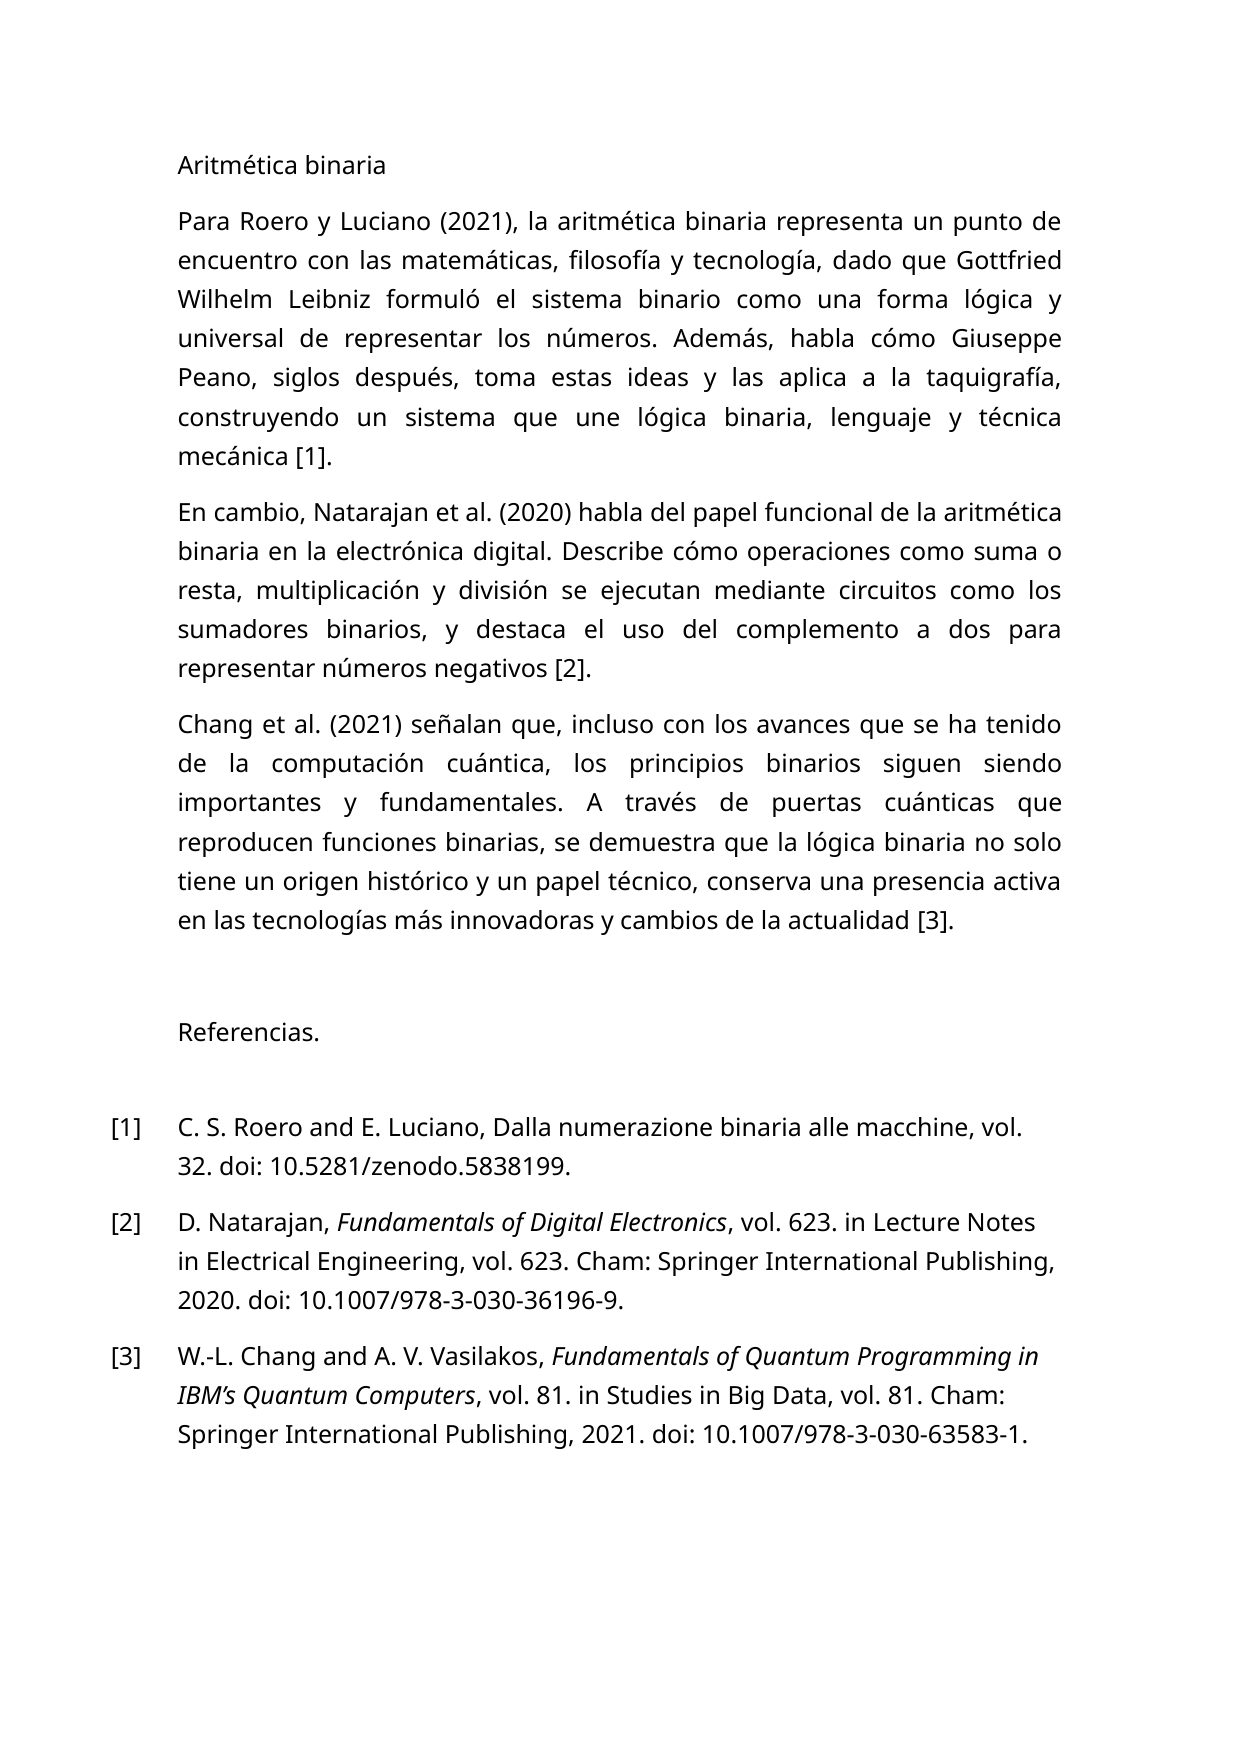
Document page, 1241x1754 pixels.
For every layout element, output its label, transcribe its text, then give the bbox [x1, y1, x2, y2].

text En cambio, Natarajan et al. (2020) habla del papel funcional de la aritmética binaria en la electrónica digital. Describe cómo operaciones como suma o resta, multiplicación y división se ejecutan mediante circuitos como los sumadores binarios, y destaca el uso del complemento a dos para representar números negativos . [177, 494, 1063, 685]
text Aritmética binaria [177, 148, 1063, 182]
text Para Roero y Luciano (2021), la aritmética binaria representa un punto de encuentro con las matemáticas, filosofía y tecnología, dado que Gottfried Wilhelm Leibniz formuló el sistema binario como una forma lógica y universal de representar los números. Además, habla cómo Giuseppe Peano, siglos después, toma estas ideas y las aplica a la taquigrafía, construyendo un sistema que une lógica binaria, lenguaje y técnica mecánica . [177, 203, 1063, 472]
text Chang et al. (2021) señalan que, incluso con los avances que se ha tenido de la computación cuántica, los principios binarios siguen siendo importantes y fundamentales. A través de puertas cuánticas que reproducen funciones binarias, se demuestra que la lógica binaria no solo tiene un origen histórico y un papel técnico, conserva una presencia activa en las tecnologías más innovadoras y cambios de la actualidad . [177, 707, 1063, 937]
text Referencias. [177, 1014, 1063, 1087]
